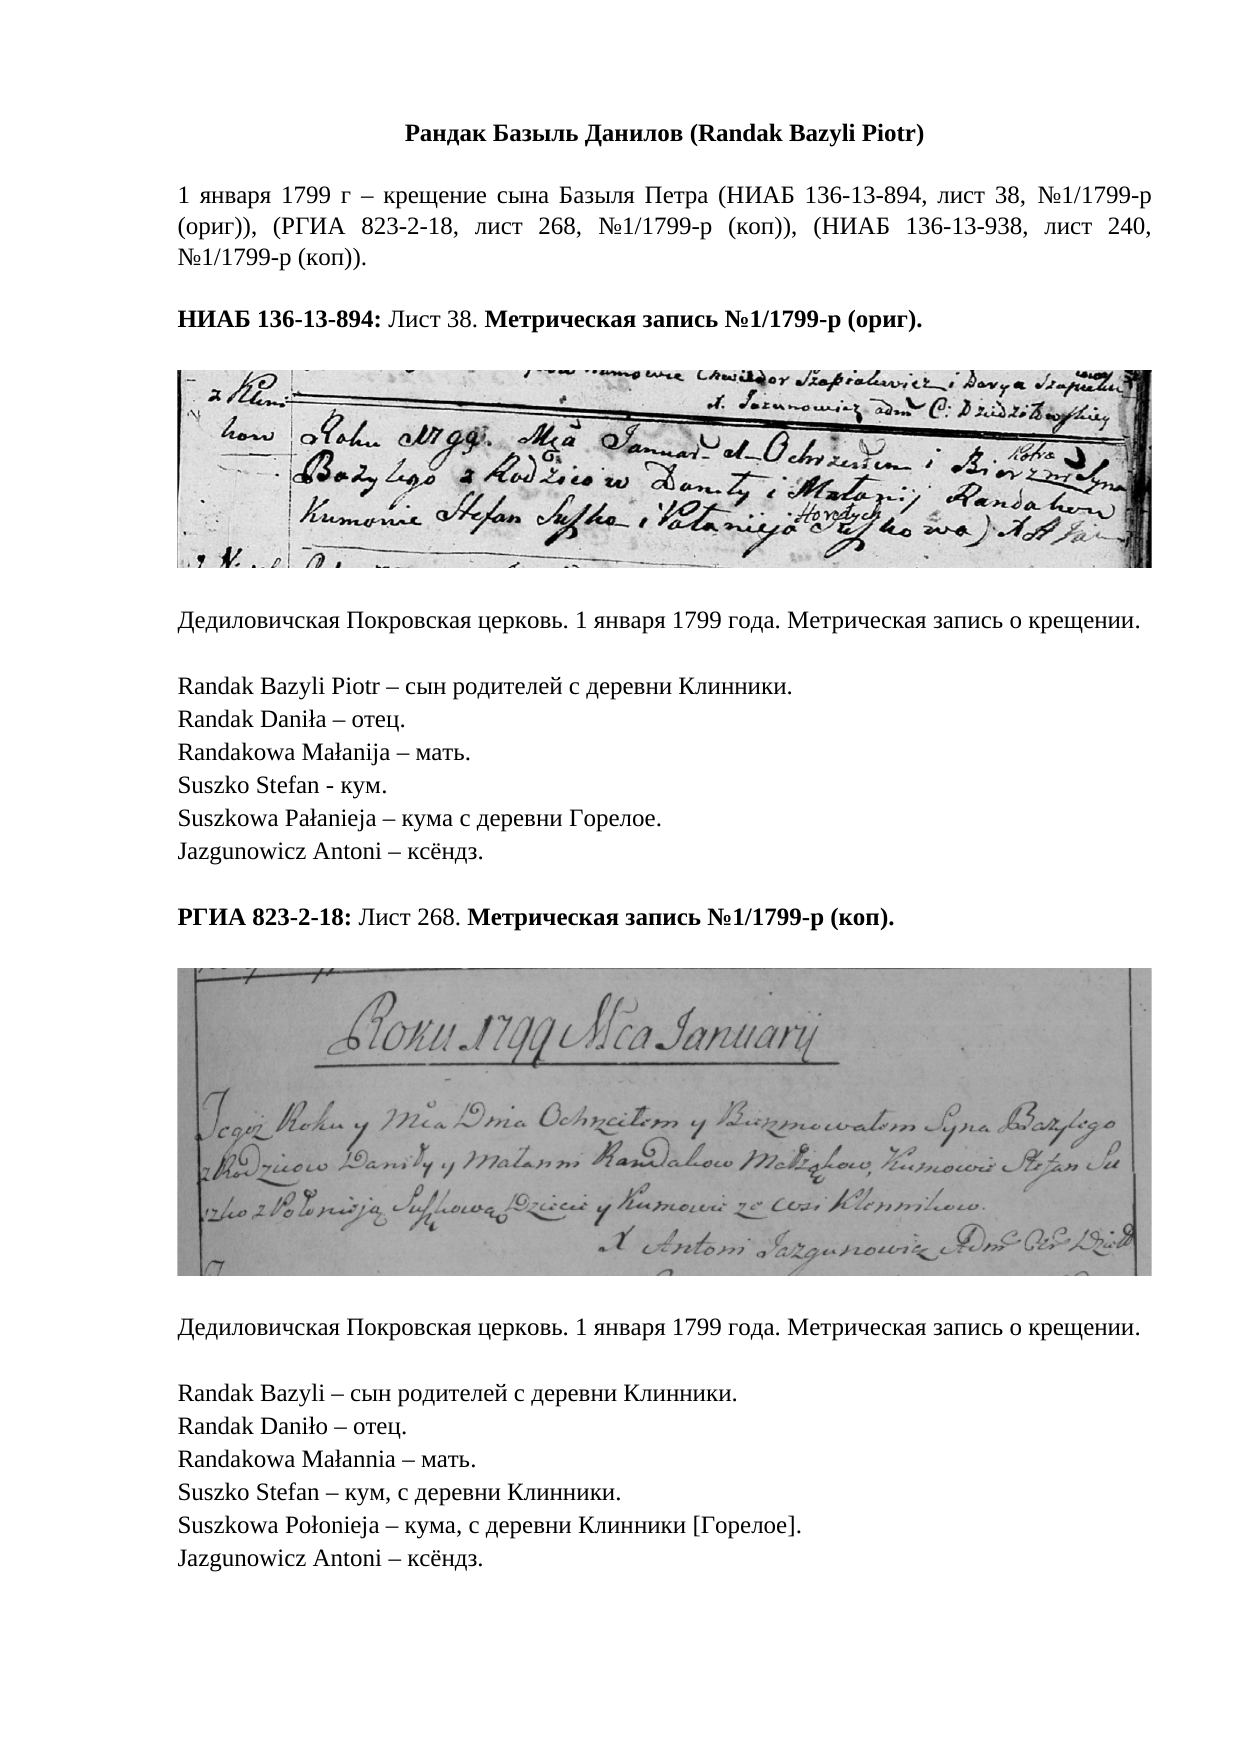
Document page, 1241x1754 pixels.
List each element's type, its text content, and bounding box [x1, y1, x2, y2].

text Suszko Stefan – кум, с деревни Клинники. [177, 1477, 1152, 1506]
text Suszko Stefan - кум. [177, 770, 1152, 799]
text Randak Bazyli Piotr – сын родителей с деревни Клинники. [177, 671, 1152, 700]
text Randak Daniło – отец. [177, 1411, 1152, 1440]
text Suszkowa Pałanieja – кума с деревни Горелое. [177, 803, 1152, 832]
text НИАБ 136-13-894: Лист 38. Метрическая запись №1/1799-р (ориг). [177, 304, 1152, 333]
text Jazgunowicz Antoni – ксёндз. [177, 836, 1152, 865]
text Дедиловичская Покровская церковь. 1 января 1799 года. Метрическая запись о крещении. [177, 1312, 1152, 1341]
text 1 января 1799 г – крещение сына Базыля Петра (НИАБ 136-13-894, лист 38, №1/1799-р (ориг)), (РГИА 823-2-18, лист 268, №1/1799-р (коп)), (НИАБ 136-13-938, лист 240, №1/1799-р (коп)). [177, 180, 1152, 271]
text РГИА 823-2-18: Лист 268. Метрическая запись №1/1799-р (коп). [177, 902, 1152, 931]
picture [177, 370, 1152, 568]
picture [177, 968, 1152, 1276]
text Randak Daniła – отец. [177, 704, 1152, 733]
text Рандак Базыль Данилов (Randak Bazyli Piotr) [177, 118, 1152, 147]
text Дедиловичская Покровская церковь. 1 января 1799 года. Метрическая запись о крещении. [177, 605, 1152, 634]
text Jazgunowicz Antoni – ксёндз. [177, 1543, 1152, 1572]
text Suszkowa Połonieja – кума, с деревни Клинники [Горелое]. [177, 1511, 1152, 1539]
text Randak Bazyli – сын родителей с деревни Клинники. [177, 1378, 1152, 1407]
text Randakowa Małannia – мать. [177, 1444, 1152, 1473]
text Randakowa Małanija – мать. [177, 737, 1152, 766]
